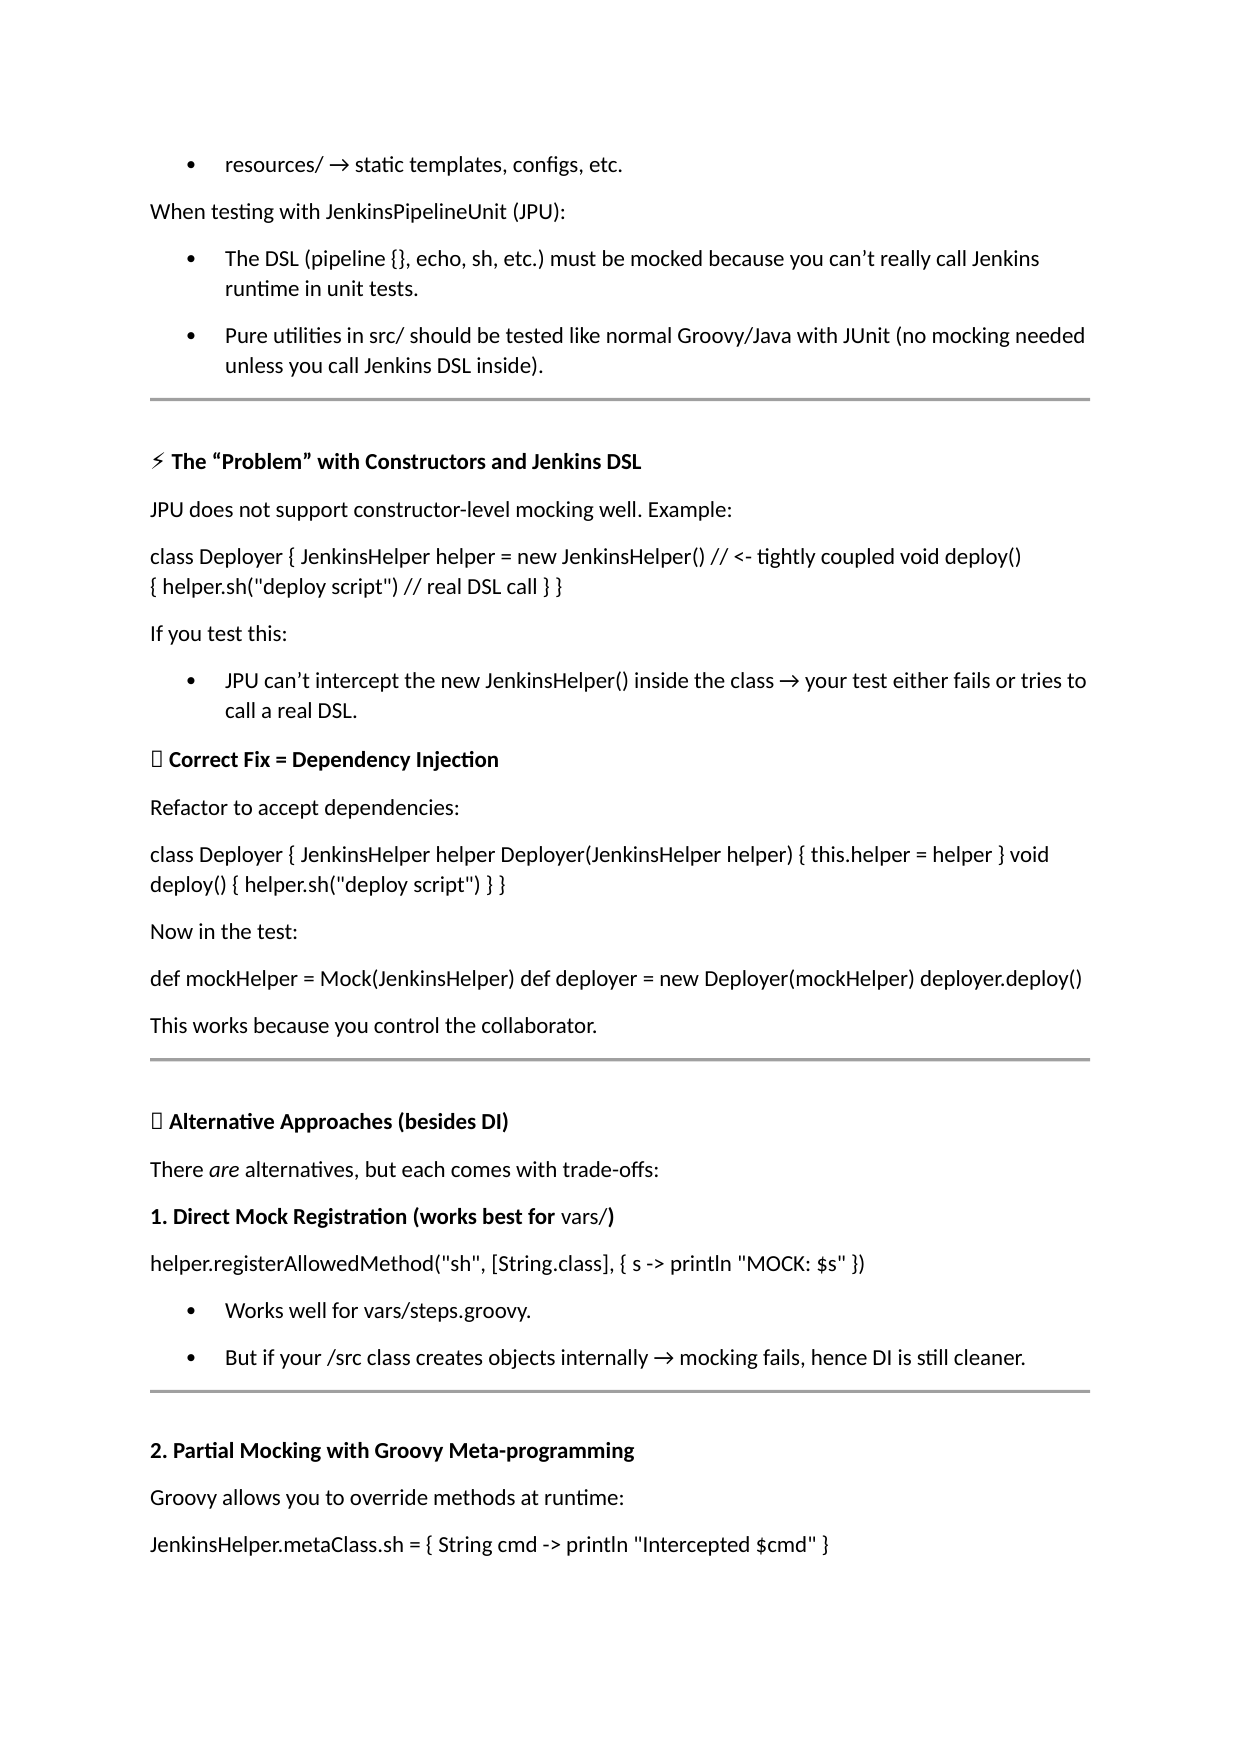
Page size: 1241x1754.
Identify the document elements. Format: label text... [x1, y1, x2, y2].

text Groovy allows you to override methods at runtime: [150, 1483, 1090, 1512]
text Now in the test: [150, 917, 1090, 946]
text ✅ Correct Fix = Dependency Injection [150, 743, 1090, 774]
text Refactor to accept dependencies: [150, 793, 1090, 822]
list JPU can’t intercept the new JenkinsHelper() inside the class → your test either fails or tries to call a real DSL. [187, 666, 1090, 724]
list Pure utilities in src/ should be tested like normal Groovy/Java with JUnit (no mocking needed unless you call Jenkins DSL inside). [187, 321, 1090, 379]
text def mockHelper = Mock(JenkinsHelper) def deployer = new Deployer(mockHelper) deployer.deploy() [150, 964, 1090, 992]
text 🎯 Alternative Approaches (besides DI) [150, 1105, 1090, 1136]
text class Deployer { JenkinsHelper helper Deployer(JenkinsHelper helper) { this.helper = helper } void deploy() { helper.sh("deploy script") } } [150, 840, 1090, 899]
list resources/ → static templates, configs, etc. [187, 150, 1090, 178]
list But if your /src class creates objects internally → mocking fails, hence DI is still cleaner. [187, 1343, 1090, 1371]
text JPU does not support constructor-level mocking well. Example: [150, 495, 1090, 523]
text 1. Direct Mock Registration (works best for vars/) [150, 1202, 1090, 1230]
text This works because you control the collaborator. [150, 1011, 1090, 1039]
text ⚡ The “Problem” with Constructors and Jenkins DSL [150, 445, 1090, 476]
text There are alternatives, but each comes with trade-offs: [150, 1155, 1090, 1183]
text helper.registerAllowedMethod("sh", [String.class], { s -> println "MOCK: $s" }) [150, 1249, 1090, 1277]
list The DSL (pipeline {}, echo, sh, etc.) must be mocked because you can’t really call Jenkins runtime in unit tests. [187, 244, 1090, 302]
text When testing with JenkinsPipelineUnit (JPU): [150, 197, 1090, 225]
text class Deployer { JenkinsHelper helper = new JenkinsHelper() // <- tightly coupled void deploy() { helper.sh("deploy script") // real DSL call } } [150, 542, 1090, 600]
text JenkinsHelper.metaClass.sh = { String cmd -> println "Intercepted $cmd" } [150, 1530, 1090, 1558]
text 2. Partial Mocking with Groovy Meta-programming [150, 1437, 1090, 1465]
text If you test this: [150, 619, 1090, 647]
list Works well for vars/steps.groovy. [187, 1296, 1090, 1324]
